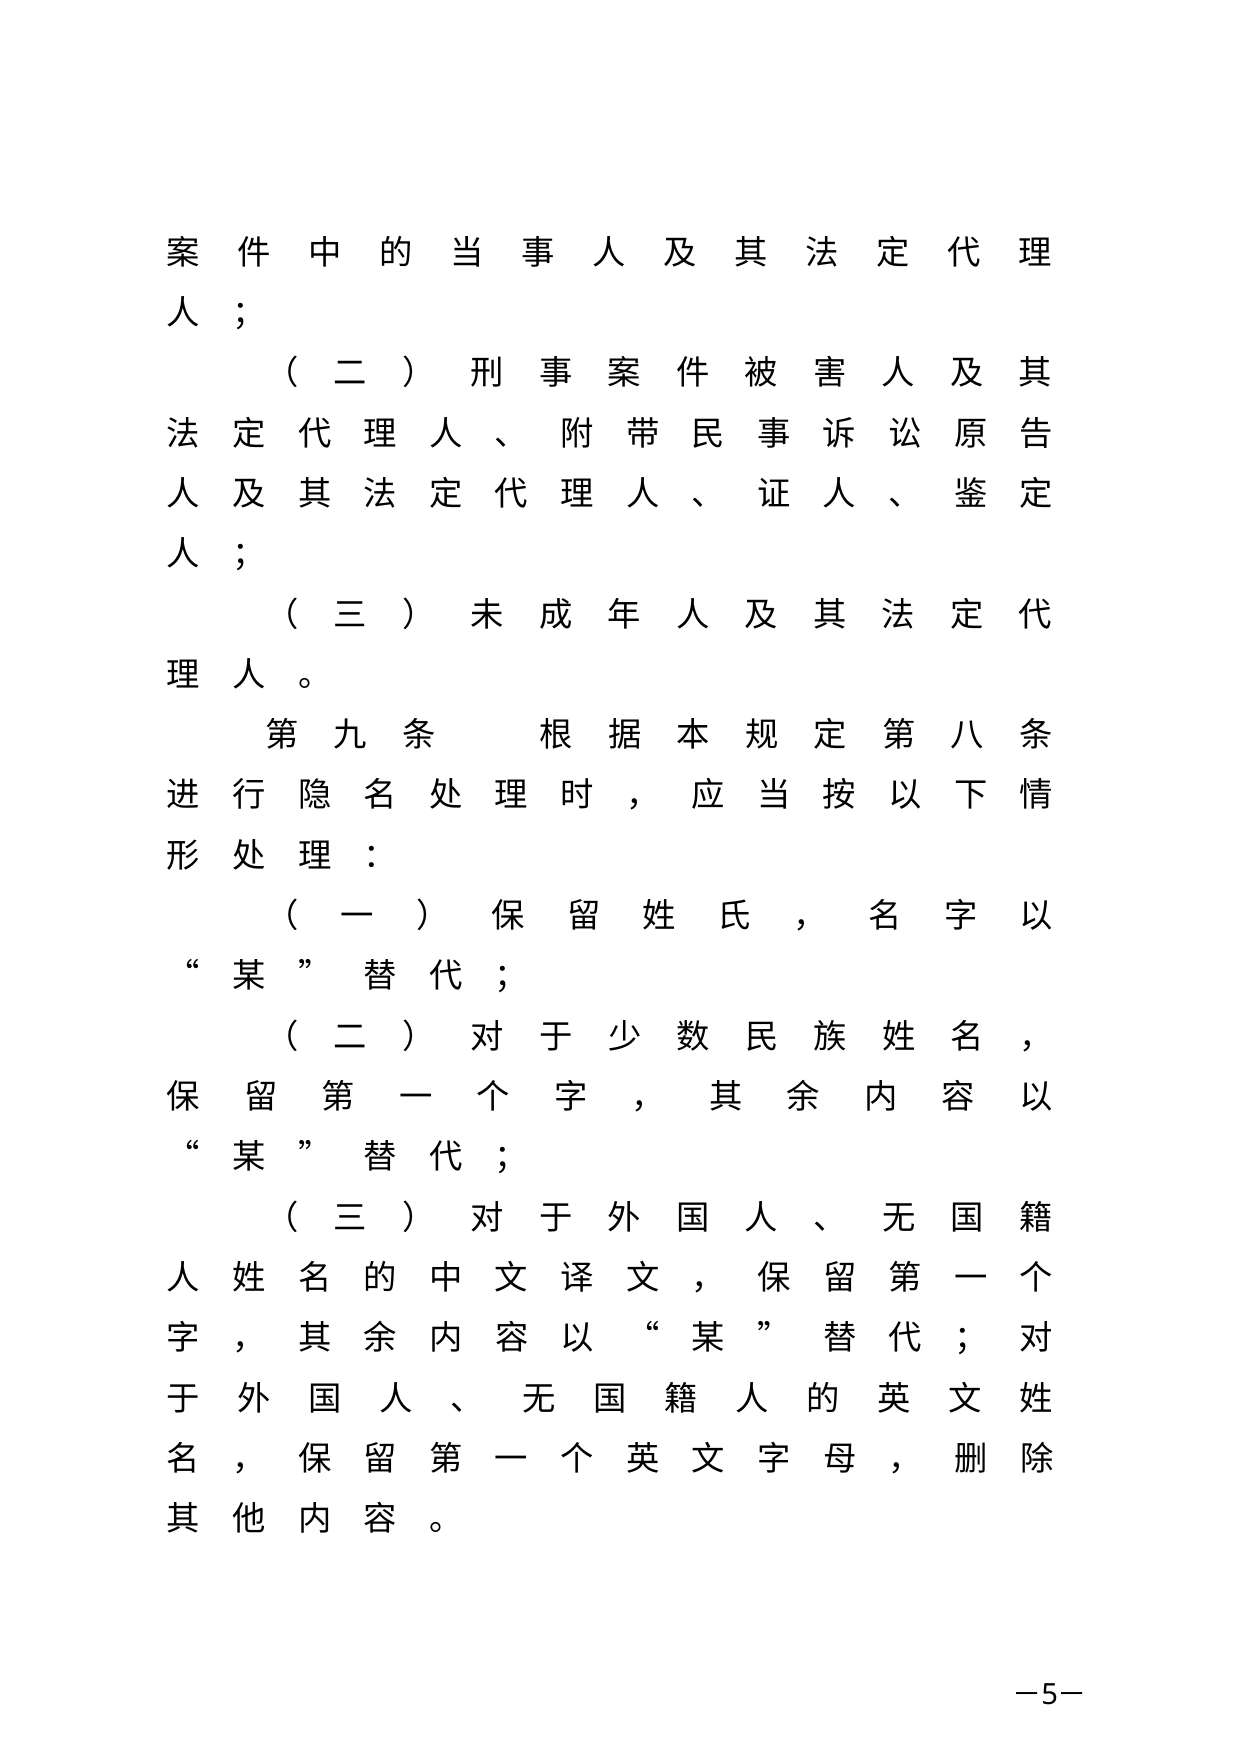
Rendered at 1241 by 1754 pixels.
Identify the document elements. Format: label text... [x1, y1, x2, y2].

text 第九条 根据本规定第八条进行隐名处理时，应当按以下情形处理： [167, 702, 1085, 883]
text （三）对于外国人、无国籍人姓名的中文译文，保留第一个字，其余内容以“某”替代；对于外国人、无国籍人的英文姓名，保留第一个英文字母，删除其他内容。 [167, 1184, 1085, 1546]
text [167, 219, 1085, 340]
text （三）未成年人及其法定代理人。 [167, 581, 1085, 702]
text （二）对于少数民族姓名，保留第一个字，其余内容以“某”替代； [167, 1003, 1085, 1184]
text （二）刑事案件被害人及其法定代理人、附带民事诉讼原告人及其法定代理人、证人、鉴定人； [167, 340, 1085, 581]
text （一）保留姓氏，名字以“某”替代； [167, 883, 1085, 1003]
